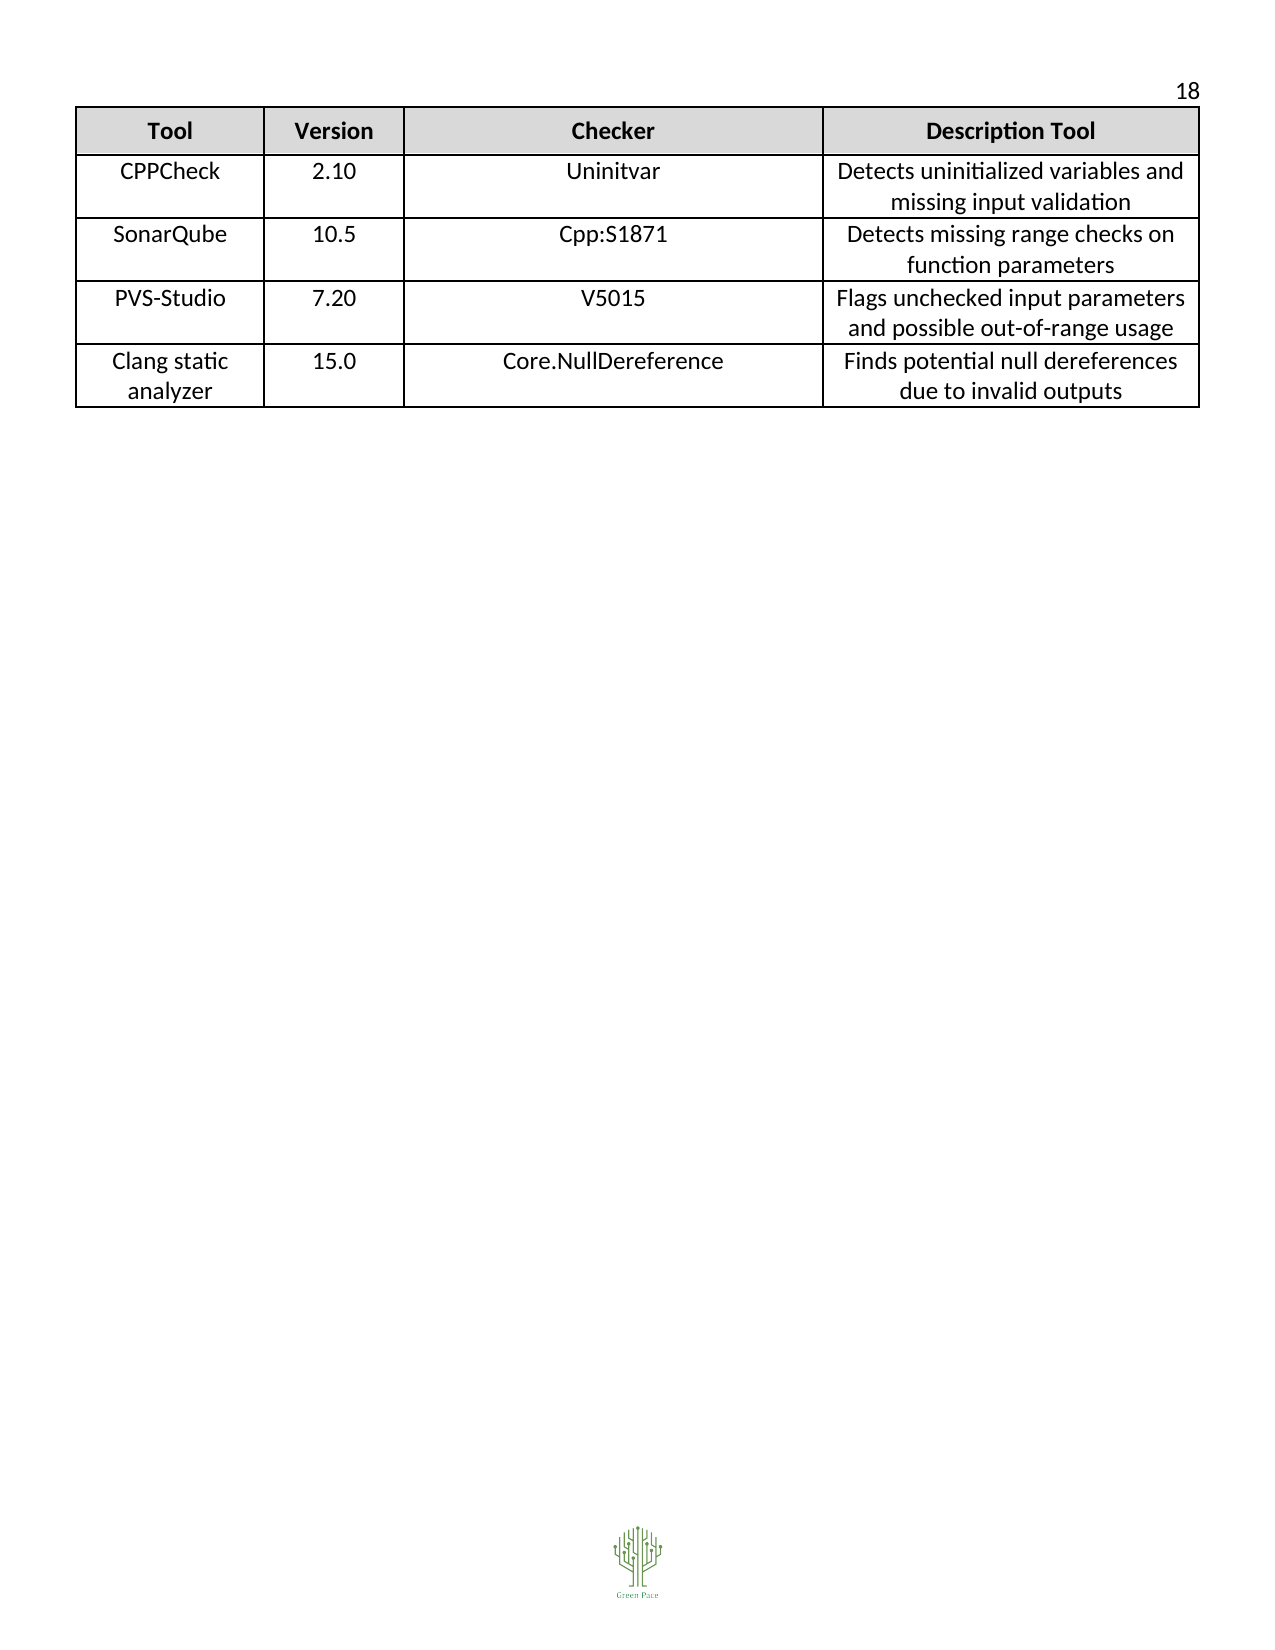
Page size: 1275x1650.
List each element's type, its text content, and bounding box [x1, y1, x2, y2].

table_cell CPPCheck [77, 156, 263, 217]
table_header Version [265, 108, 403, 153]
table_header Checker [405, 108, 822, 153]
table_cell Finds potential null dereferences due to invalid outputs [824, 345, 1198, 406]
table_cell Core.NullDereference [405, 345, 822, 406]
table_cell SonarQube [77, 219, 263, 280]
picture [605, 1521, 670, 1606]
table_cell V5015 [405, 282, 822, 343]
table_header Tool [77, 108, 263, 153]
table_cell 2.10 [265, 156, 403, 217]
table_cell Clang static analyzer [77, 345, 263, 406]
table_cell Uninitvar [405, 156, 822, 217]
table_cell 7.20 [265, 282, 403, 343]
table_cell Detects uninitialized variables and missing input validation [824, 156, 1198, 217]
table_header Description Tool [824, 108, 1198, 153]
table_cell 15.0 [265, 345, 403, 406]
table_cell Detects missing range checks on function parameters [824, 219, 1198, 280]
table_cell PVS-Studio [77, 282, 263, 343]
table_cell Cpp:S1871 [405, 219, 822, 280]
table_cell 10.5 [265, 219, 403, 280]
table_cell Flags unchecked input parameters and possible out-of-range usage [824, 282, 1198, 343]
